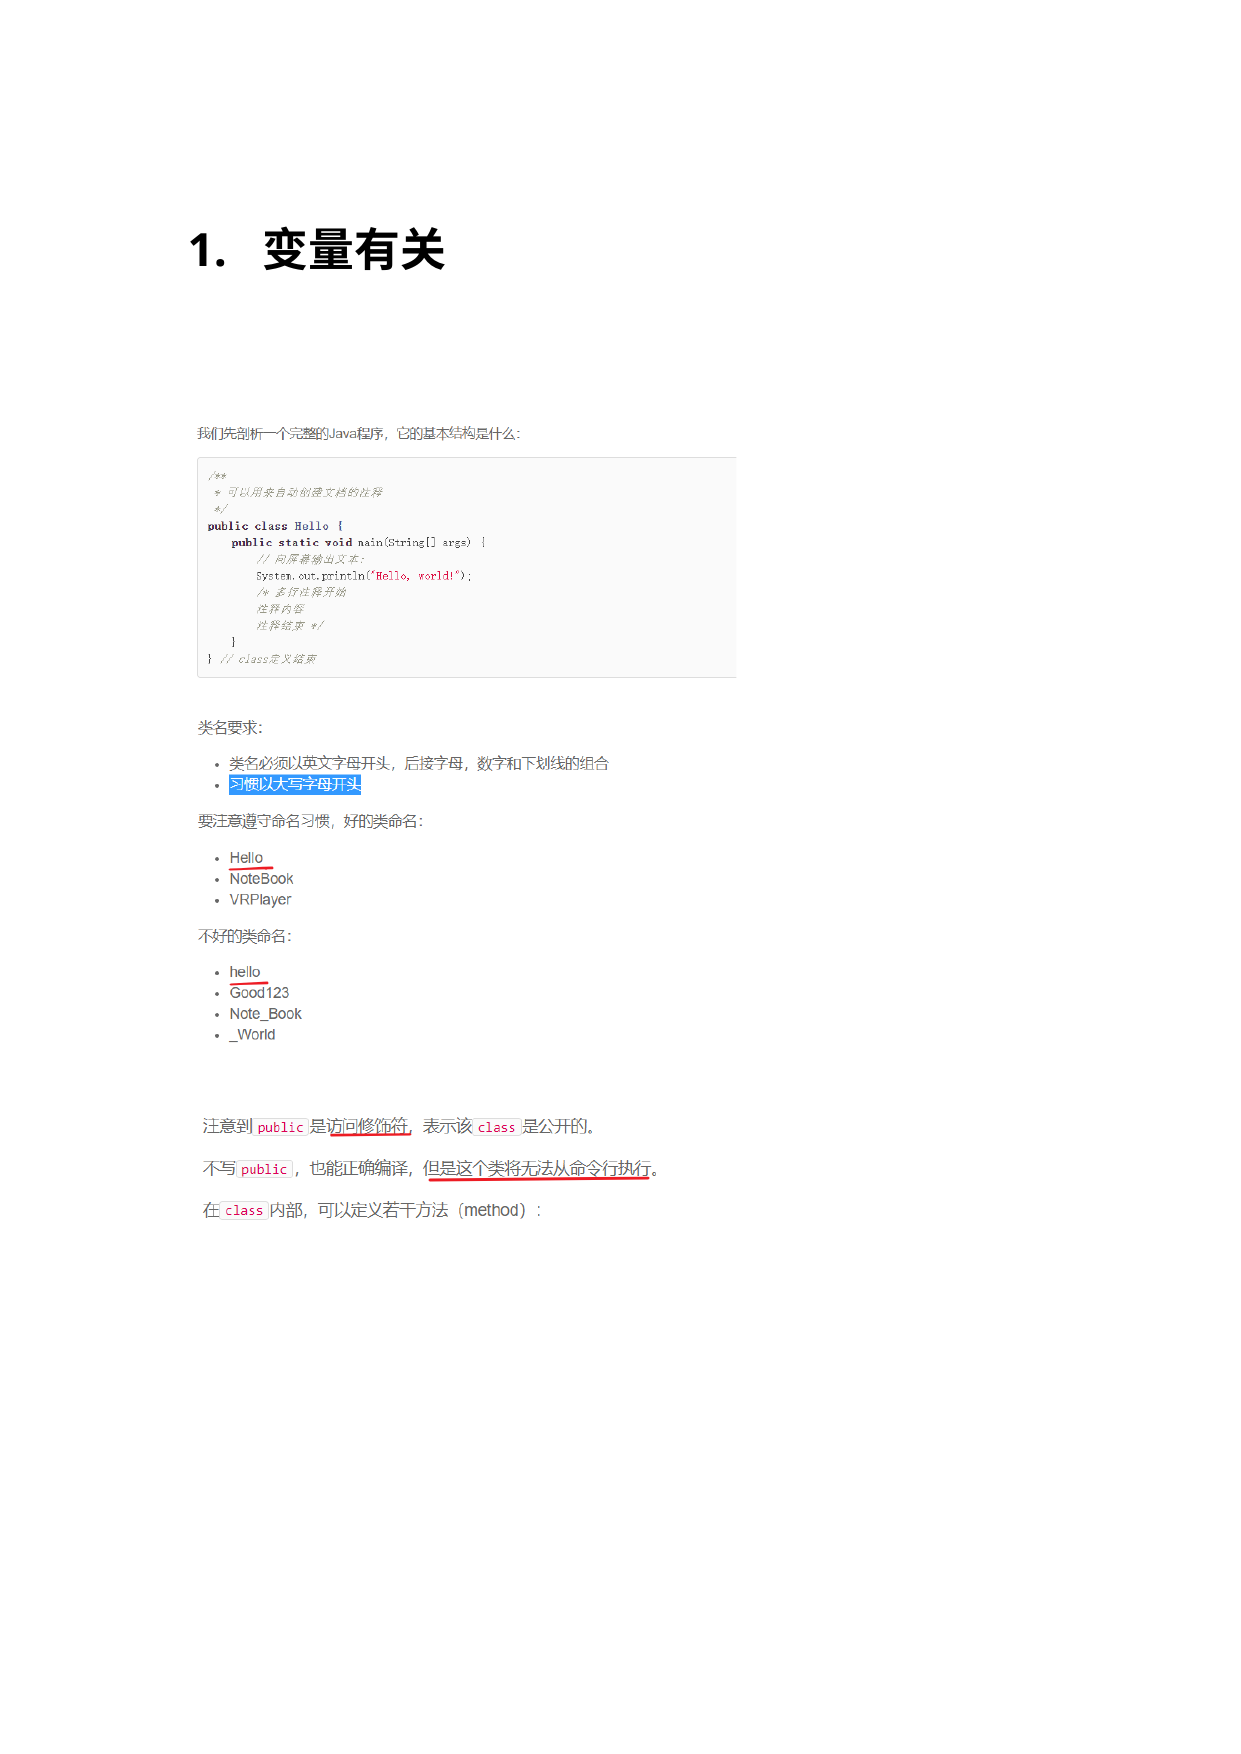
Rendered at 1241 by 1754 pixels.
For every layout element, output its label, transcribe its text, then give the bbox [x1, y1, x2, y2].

picture [187, 715, 803, 1054]
subtitle 变量有关 [187, 197, 1053, 295]
picture [187, 423, 737, 679]
picture [187, 1105, 734, 1233]
